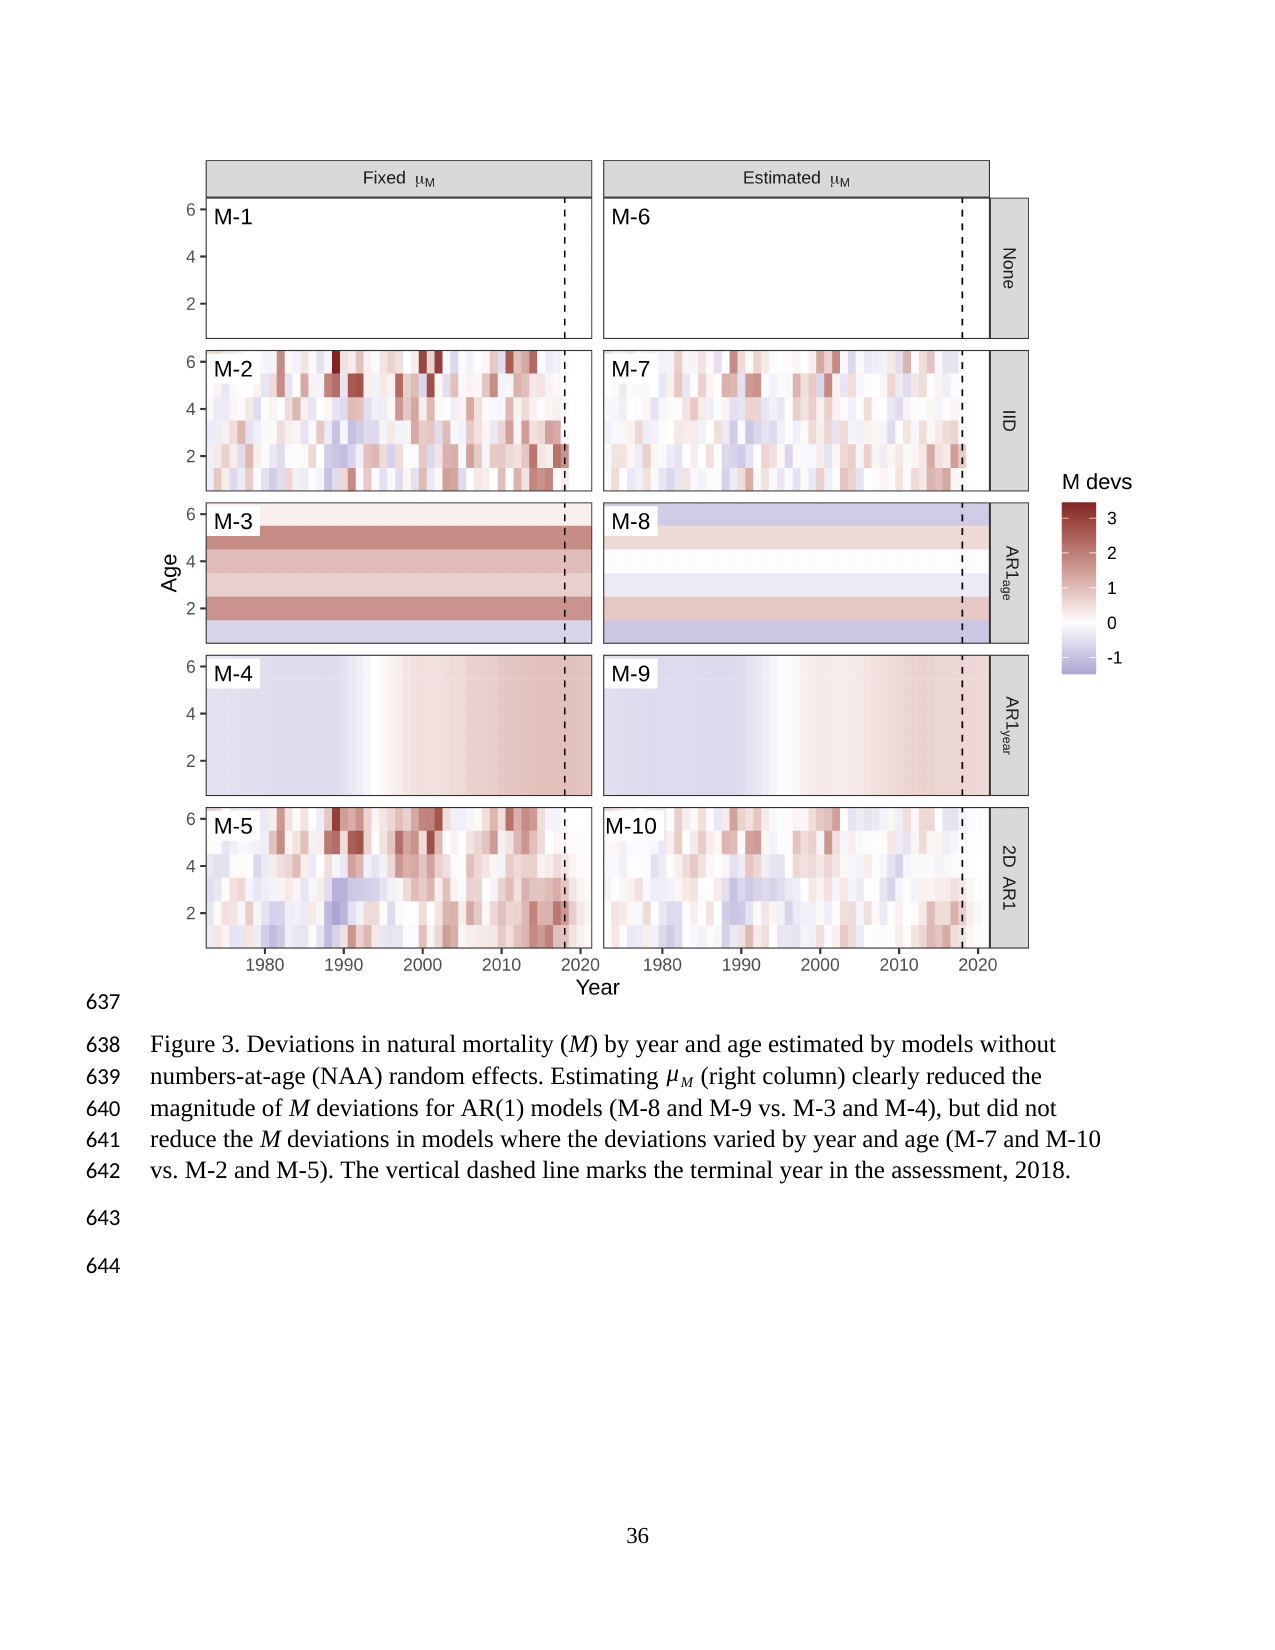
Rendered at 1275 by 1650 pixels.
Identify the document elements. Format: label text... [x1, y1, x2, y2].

picture [150, 150, 1154, 1010]
text Figure 3. Deviations in natural mortality (M) by year and age estimated by models without numbers-at-age (NAA) random effects. Estimating (right column) clearly reduced the magnitude of M deviations for AR(1) models (M-8 and M-9 vs. M-3 and M-4), but did not reduce the M deviations in models where the deviations varied by year and age (M-7 and M-10 vs. M-2 and M-5). The vertical dashed line marks the terminal year in the assessment, 2018. [150, 1029, 1125, 1184]
